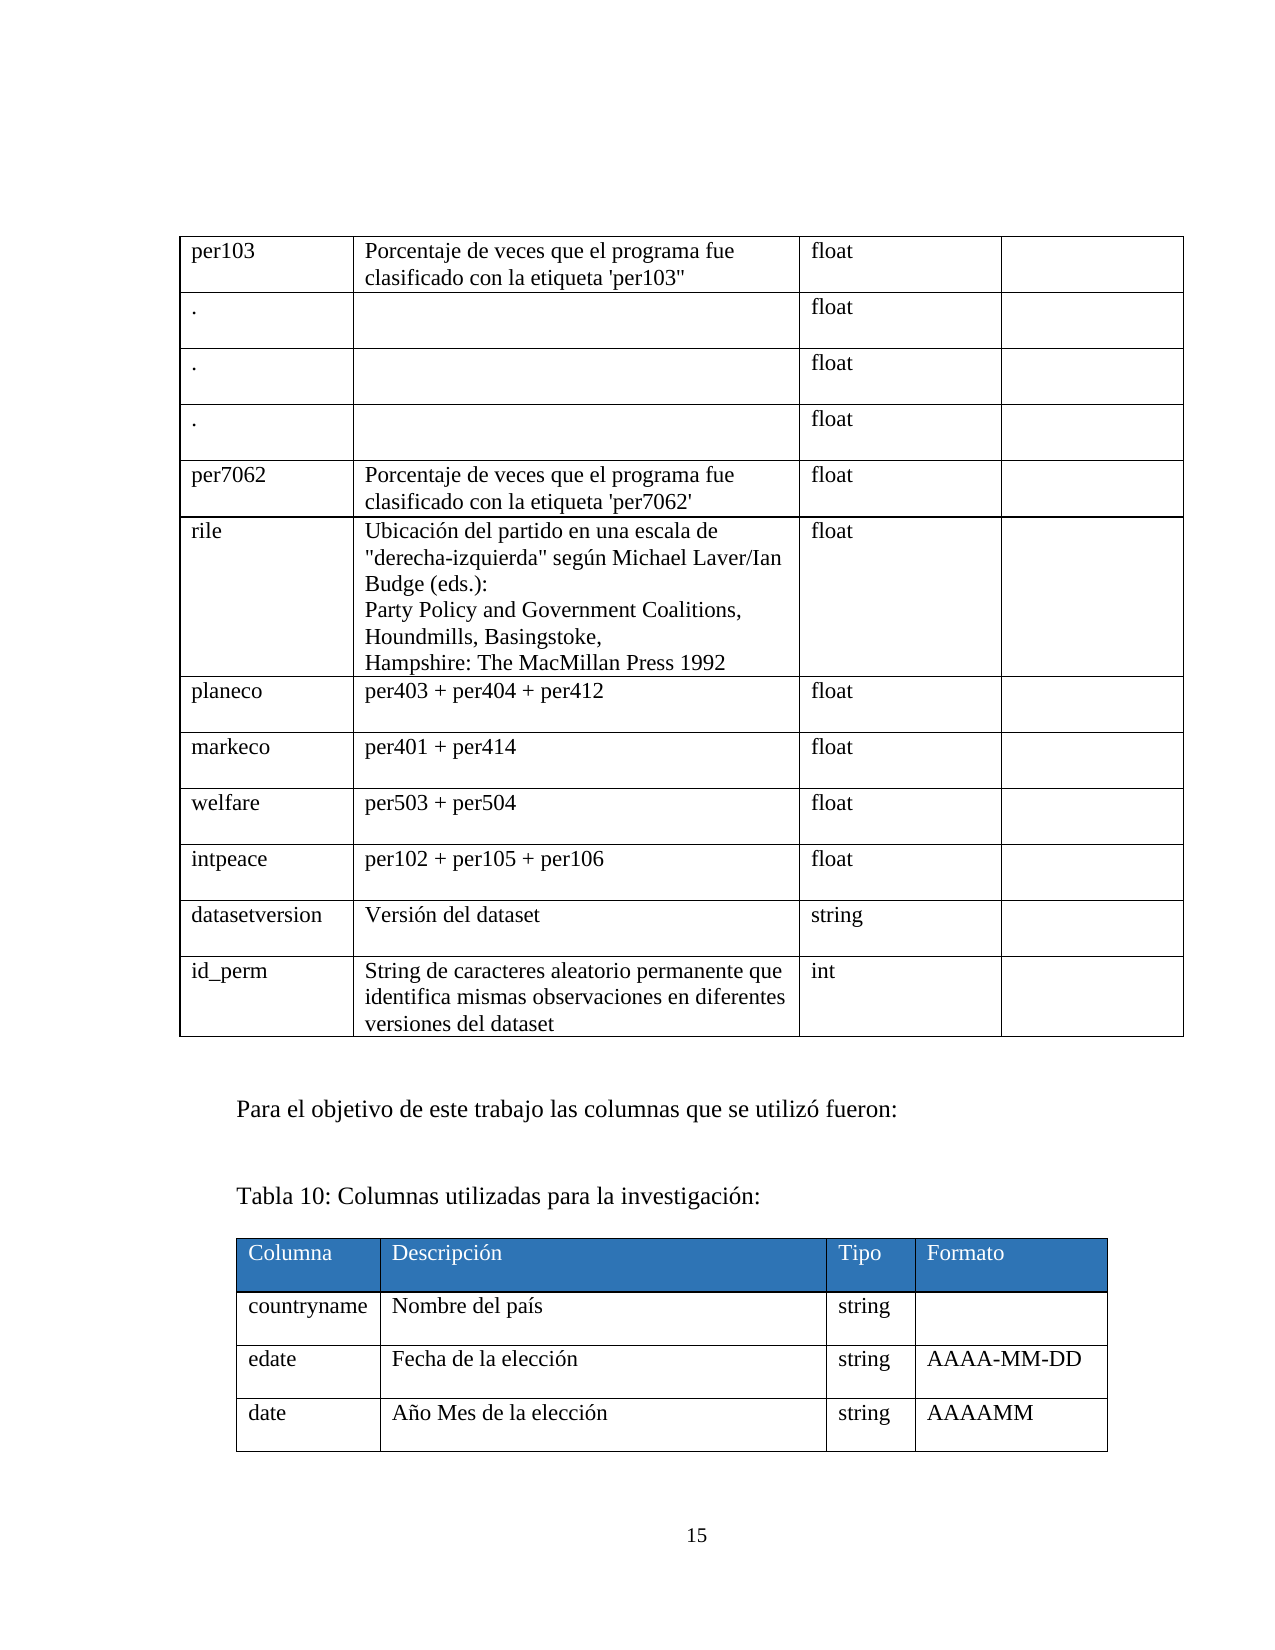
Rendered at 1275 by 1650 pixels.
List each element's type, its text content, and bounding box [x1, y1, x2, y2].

table_cell . [181, 405, 353, 460]
table_cell [1002, 349, 1183, 404]
table_cell AAAAMM [916, 1399, 1107, 1451]
table_cell per401 + per414 [354, 733, 799, 788]
table_cell Nombre del país [381, 1293, 826, 1344]
table_cell [354, 405, 799, 460]
table_cell float [800, 518, 1001, 676]
table_cell string [827, 1346, 915, 1398]
table_cell . [181, 293, 353, 348]
table_cell . [181, 349, 353, 404]
table_cell float [800, 677, 1001, 732]
table_cell [1002, 461, 1183, 516]
table_cell per503 + per504 [354, 789, 799, 844]
table_cell id_perm [181, 957, 353, 1036]
table_cell per103 [181, 237, 353, 292]
table_header Columna [237, 1239, 380, 1291]
table_cell float [800, 461, 1001, 516]
table_cell [1002, 789, 1183, 844]
table_cell [354, 349, 799, 404]
table_cell [1002, 733, 1183, 788]
table_cell countryname [237, 1293, 380, 1344]
table_cell Ubicación del partido en una escala de "derecha-izquierda" según Michael Laver/Ian Budge (eds.): Party Policy and Government Coalitions, Houndmills, Basingstoke, Hampshire: The MacMillan Press 1992 [354, 518, 799, 676]
table_cell intpeace [181, 845, 353, 900]
table_cell string [827, 1293, 915, 1344]
table_cell string [827, 1399, 915, 1451]
table_cell [1002, 901, 1183, 956]
table_cell Fecha de la elección [381, 1346, 826, 1398]
text Para el objetivo de este trabajo las columnas que se utilizó fueron: [236, 1094, 1127, 1123]
table_cell [1002, 518, 1183, 676]
table_cell int [800, 957, 1001, 1036]
table_header Descripción [381, 1239, 826, 1291]
table_header Formato [916, 1239, 1107, 1291]
table_cell rile [181, 518, 353, 676]
table_cell per102 + per105 + per106 [354, 845, 799, 900]
table_cell Versión del dataset [354, 901, 799, 956]
table_cell per403 + per404 + per412 [354, 677, 799, 732]
table_cell float [800, 293, 1001, 348]
table_cell date [237, 1399, 380, 1451]
table_cell per7062 [181, 461, 353, 516]
table_cell String de caracteres aleatorio permanente que identifica mismas observaciones en diferentes versiones del dataset [354, 957, 799, 1036]
table_cell [1002, 293, 1183, 348]
table_cell Porcentaje de veces que el programa fue clasificado con la etiqueta 'per7062' [354, 461, 799, 516]
table_cell [1002, 957, 1183, 1036]
table_cell AAAA-MM-DD [916, 1346, 1107, 1398]
table_cell [1002, 845, 1183, 900]
table_cell [1002, 405, 1183, 460]
table_cell float [800, 733, 1001, 788]
text Tabla 10: Columnas utilizadas para la investigación: [236, 1181, 1127, 1209]
table_cell [1002, 237, 1183, 292]
table_cell [916, 1293, 1107, 1344]
table_cell [1002, 677, 1183, 732]
table_cell Porcentaje de veces que el programa fue clasificado con la etiqueta 'per103'' [354, 237, 799, 292]
table_cell float [800, 845, 1001, 900]
table_cell markeco [181, 733, 353, 788]
table_cell edate [237, 1346, 380, 1398]
table_cell float [800, 237, 1001, 292]
table_cell float [800, 405, 1001, 460]
table_header Tipo [827, 1239, 915, 1291]
table_cell float [800, 789, 1001, 844]
table_cell float [800, 349, 1001, 404]
table_cell welfare [181, 789, 353, 844]
table_cell planeco [181, 677, 353, 732]
table_cell Año Mes de la elección [381, 1399, 826, 1451]
table_cell [354, 293, 799, 348]
table_cell string [800, 901, 1001, 956]
table_cell datasetversion [181, 901, 353, 956]
